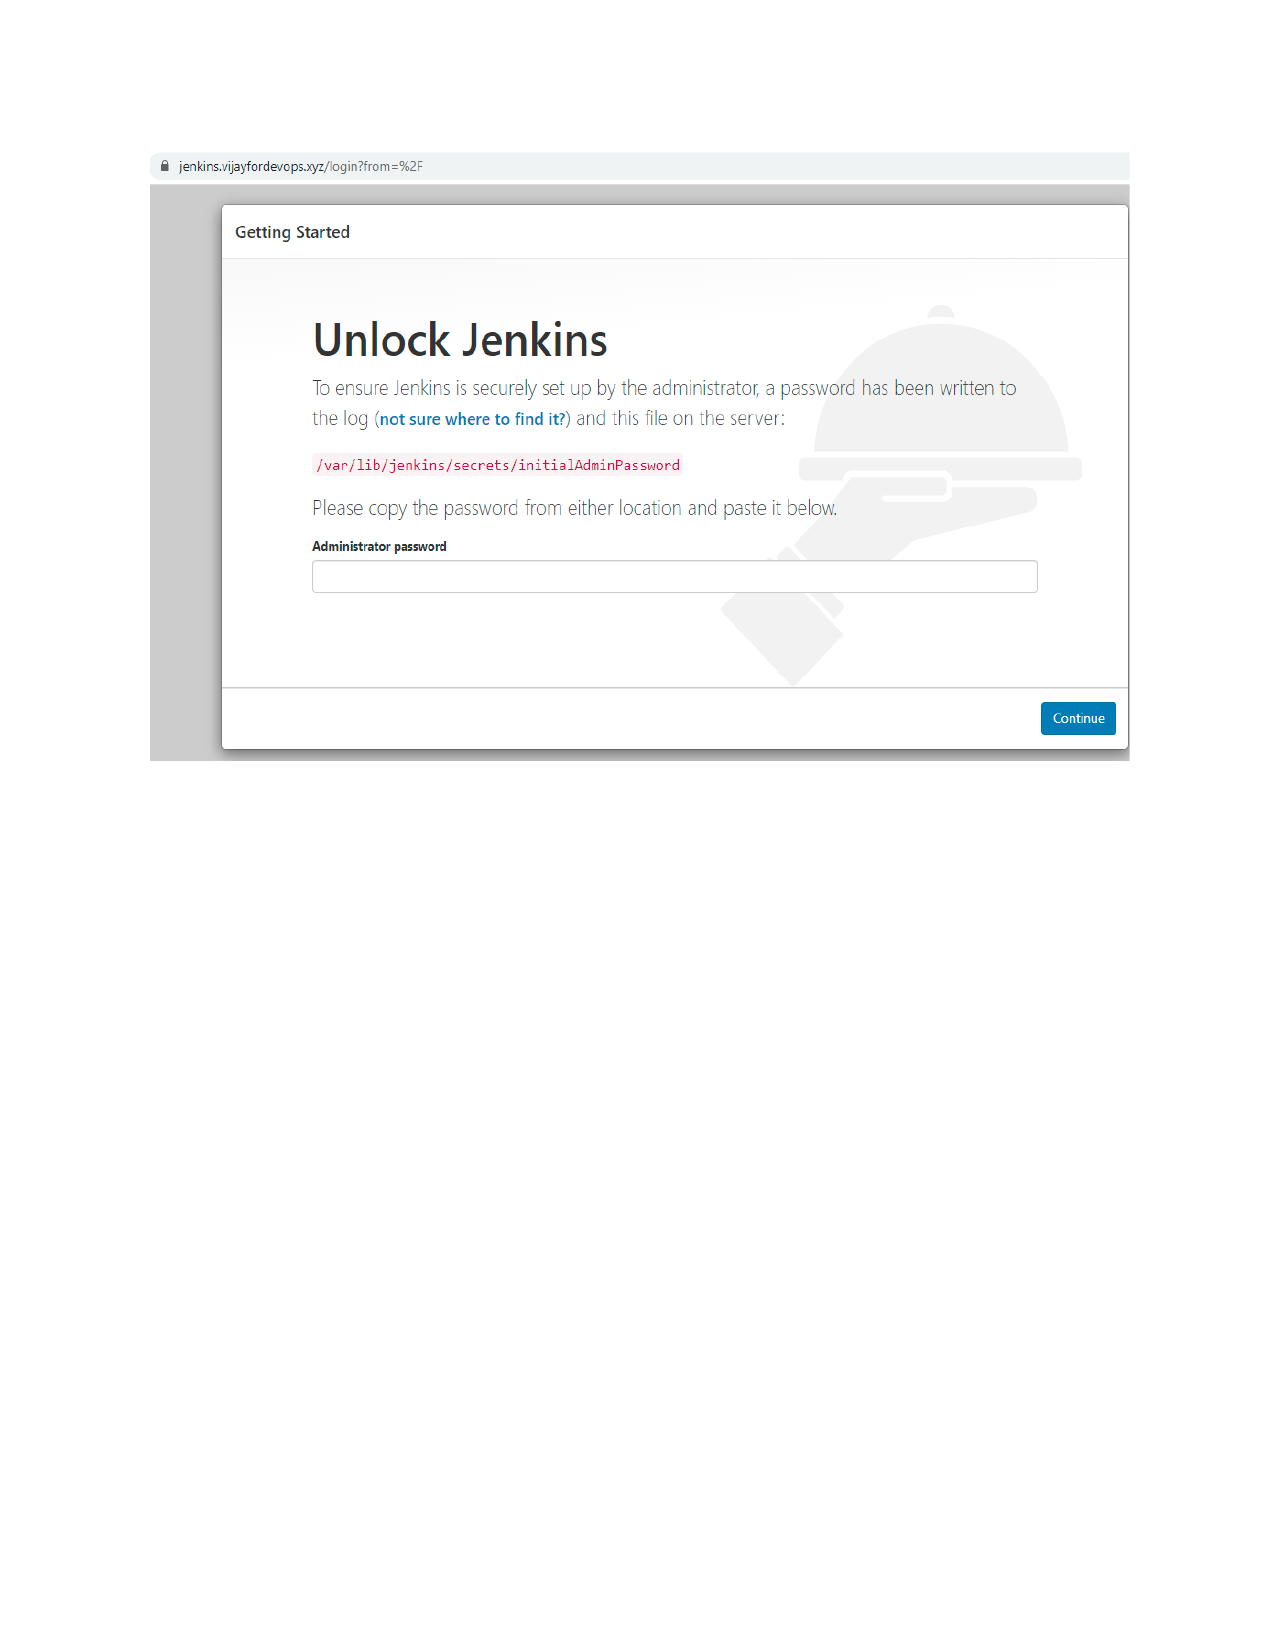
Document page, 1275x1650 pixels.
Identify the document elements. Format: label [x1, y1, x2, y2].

picture [150, 150, 1130, 761]
